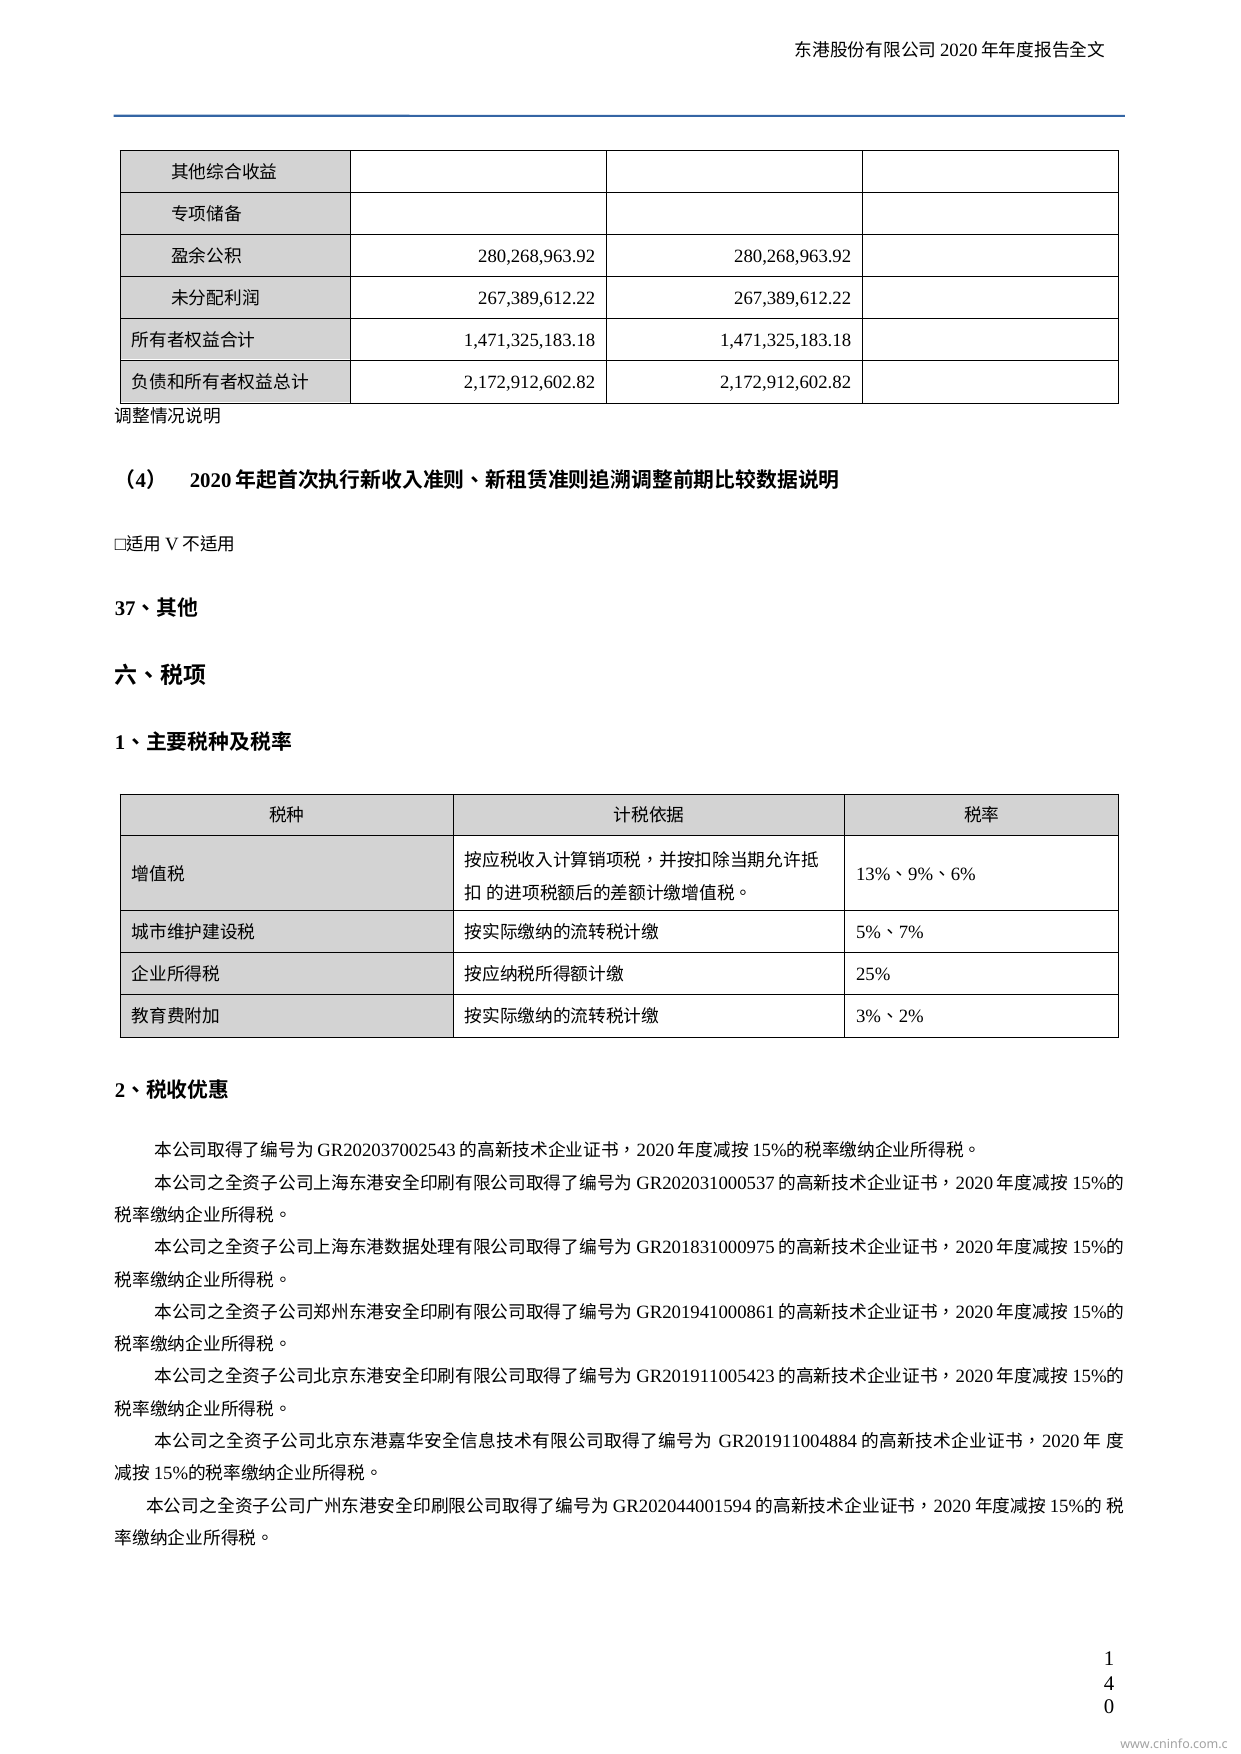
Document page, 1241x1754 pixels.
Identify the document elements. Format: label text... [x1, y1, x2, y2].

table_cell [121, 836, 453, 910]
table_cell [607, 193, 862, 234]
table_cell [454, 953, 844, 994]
text □适用V不适用 [114, 531, 1124, 555]
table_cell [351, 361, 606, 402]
text （4） 2020年起首次执行新收入准则、新租赁准则追溯调整前期比较数据说明 [167, 465, 1124, 494]
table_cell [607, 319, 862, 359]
text 本公司之全资子公司北京东港安全印刷有限公司取得了编号为GR201911005423的高新技术企业证书，2020年度减按 15%的税率缴纳企业所得税。 [114, 1357, 1124, 1422]
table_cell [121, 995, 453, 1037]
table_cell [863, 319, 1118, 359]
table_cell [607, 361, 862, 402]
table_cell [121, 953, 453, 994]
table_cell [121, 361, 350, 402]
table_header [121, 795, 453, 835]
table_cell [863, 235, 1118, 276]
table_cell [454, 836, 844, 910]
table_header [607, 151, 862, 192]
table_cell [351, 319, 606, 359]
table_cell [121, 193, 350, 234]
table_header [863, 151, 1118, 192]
text 本公司之全资子公司广州东港安全印刷限公司取得了编号为GR202044001594的高新技术企业证书，2020年度减按15%的 税率缴纳企业所得税。 [114, 1486, 1124, 1551]
text 本公司之全资子公司上海东港安全印刷有限公司取得了编号为GR202031000537的高新技术企业证书，2020年度减按 15%的税率缴纳企业所得税。 [114, 1163, 1124, 1228]
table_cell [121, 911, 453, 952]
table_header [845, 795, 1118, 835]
text 本公司取得了编号为GR202037002543的高新技术企业证书，2020年度减按15%的税率缴纳企业所得税。 [114, 1131, 1124, 1163]
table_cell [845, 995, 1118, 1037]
text 本公司之全资子公司上海东港数据处理有限公司取得了编号为GR201831000975的高新技术企业证书，2020年度减按 15%的税率缴纳企业所得税。 [114, 1228, 1124, 1292]
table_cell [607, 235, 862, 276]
text 本公司之全资子公司北京东港嘉华安全信息技术有限公司取得了编号为GR201911004884的高新技术企业证书，2020年 度减按15%的税率缴纳企业所得税。 [114, 1422, 1124, 1486]
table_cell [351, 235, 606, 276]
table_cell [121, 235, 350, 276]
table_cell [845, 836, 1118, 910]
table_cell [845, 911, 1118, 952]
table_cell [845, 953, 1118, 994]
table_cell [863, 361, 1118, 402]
text 2、税收优惠 [114, 1075, 1124, 1104]
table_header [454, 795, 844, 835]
text 1、主要税种及税率 [114, 727, 1124, 756]
text 六、税项 [114, 659, 1124, 690]
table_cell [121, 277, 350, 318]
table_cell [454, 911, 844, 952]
text 调整情况说明 [114, 403, 1124, 428]
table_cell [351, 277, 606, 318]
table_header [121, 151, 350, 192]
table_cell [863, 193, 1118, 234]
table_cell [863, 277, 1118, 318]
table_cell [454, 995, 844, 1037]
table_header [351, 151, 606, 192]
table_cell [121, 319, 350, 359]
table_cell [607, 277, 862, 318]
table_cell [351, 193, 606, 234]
text 本公司之全资子公司郑州东港安全印刷有限公司取得了编号为GR201941000861的高新技术企业证书，2020年度减按 15%的税率缴纳企业所得税。 [114, 1292, 1124, 1357]
text 37、其他 [114, 593, 1124, 621]
